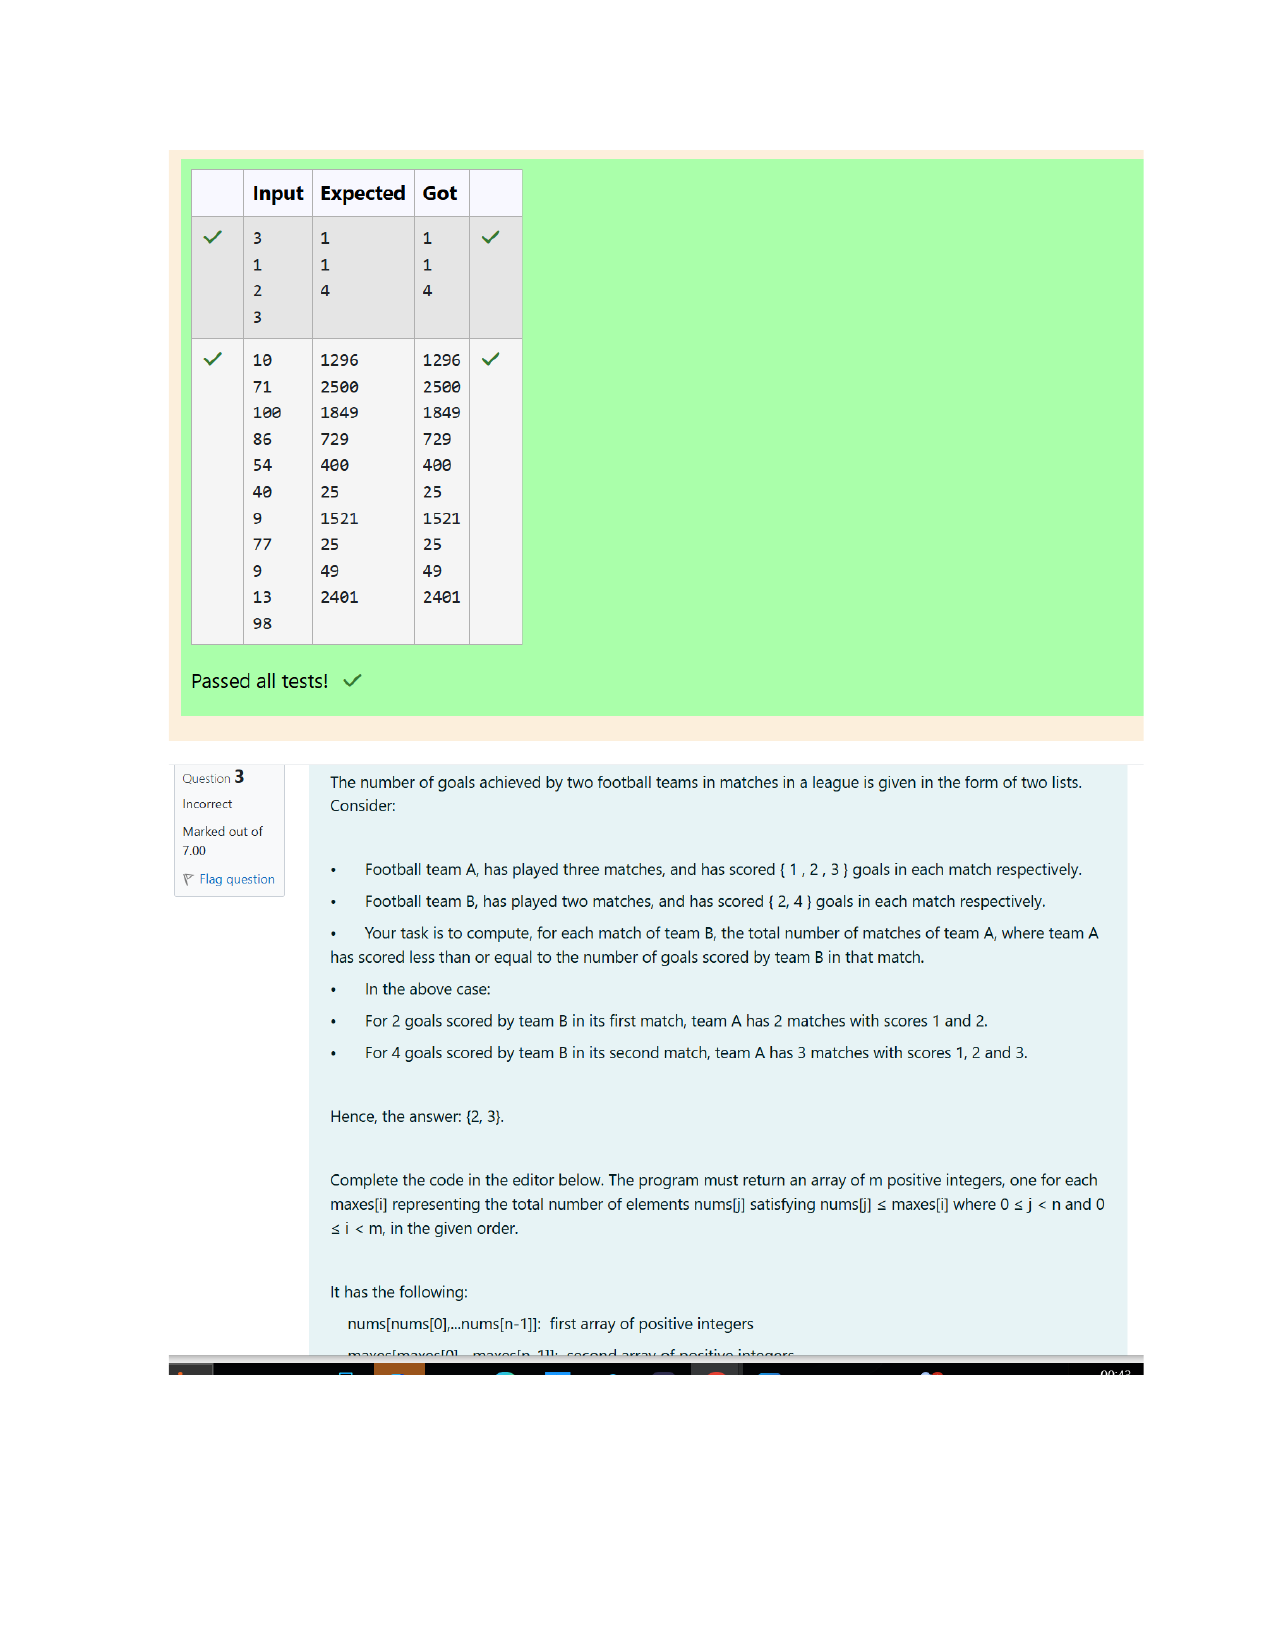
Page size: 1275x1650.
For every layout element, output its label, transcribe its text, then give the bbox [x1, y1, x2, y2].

text WEEK-6 [150, 150, 1125, 1374]
